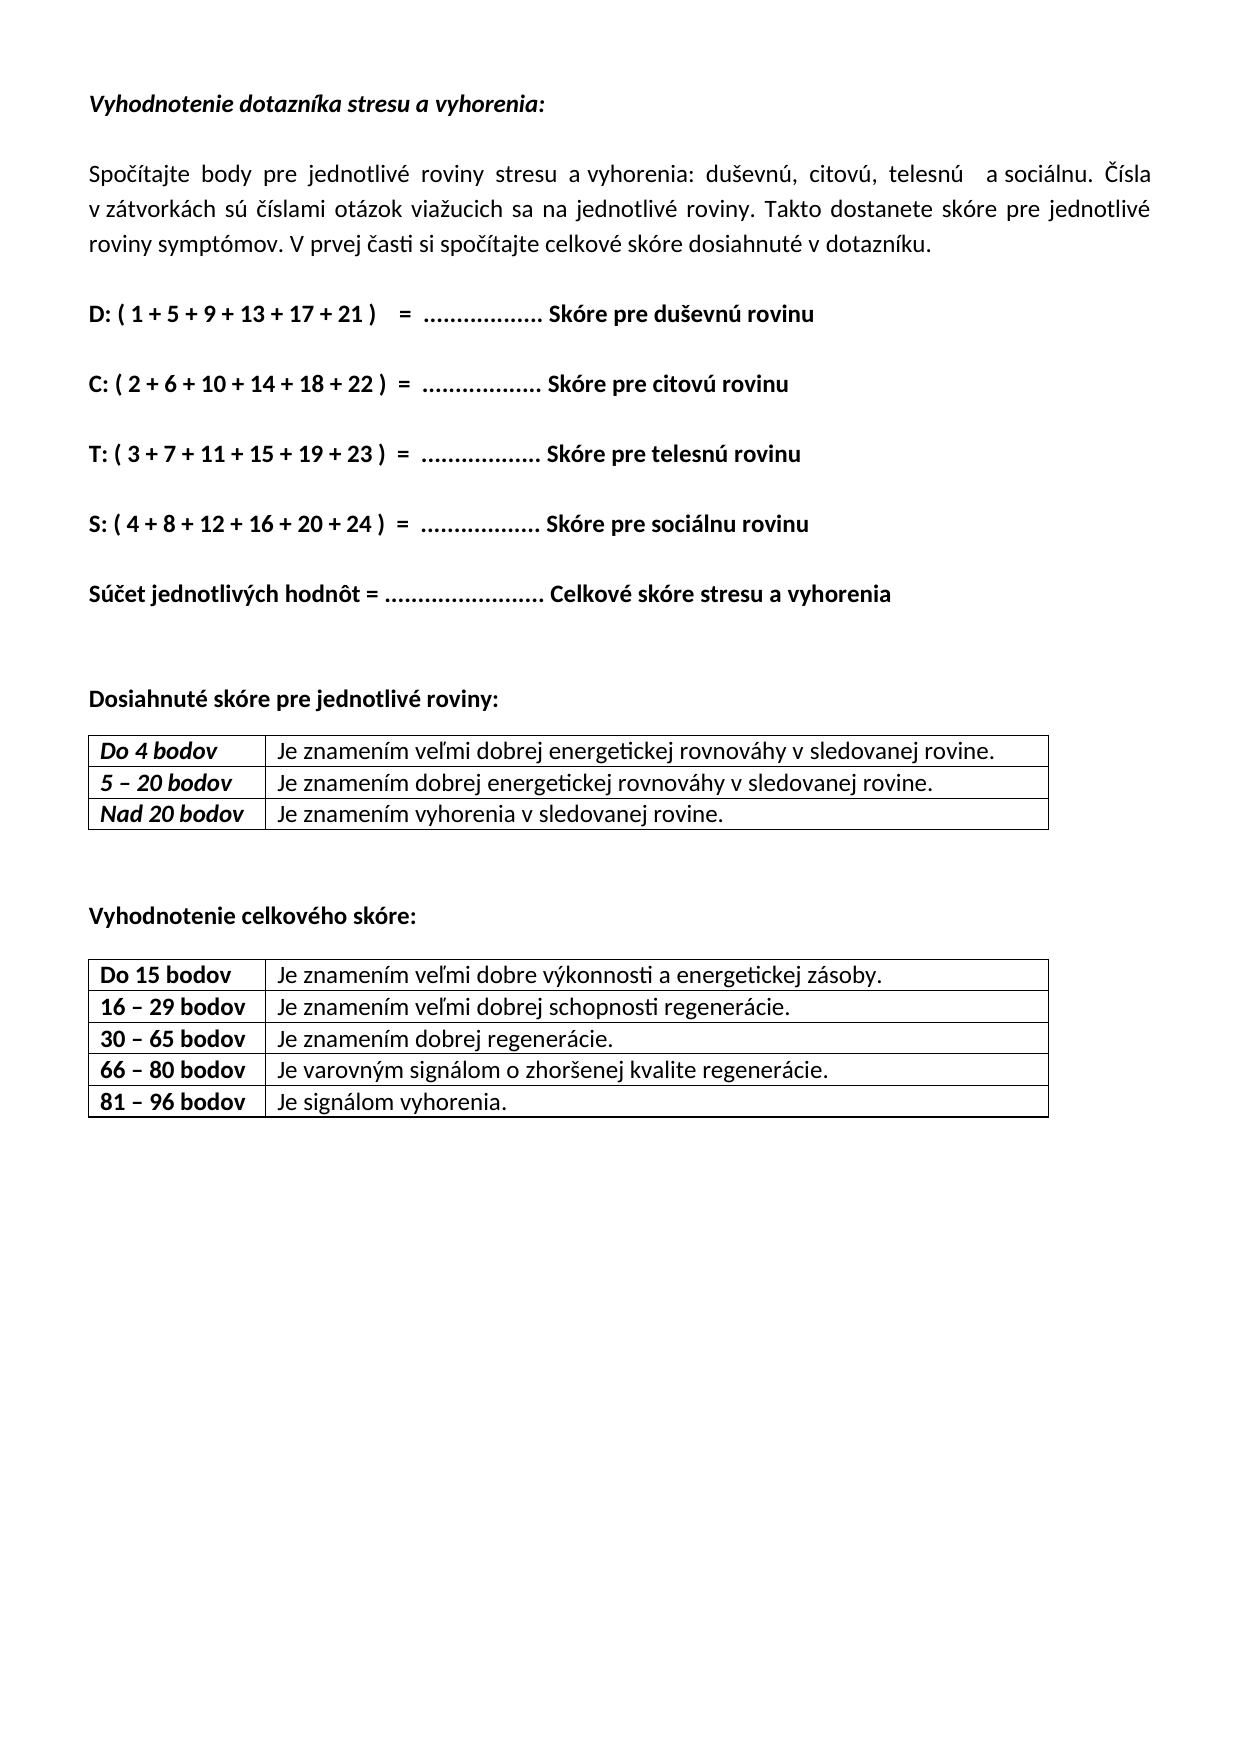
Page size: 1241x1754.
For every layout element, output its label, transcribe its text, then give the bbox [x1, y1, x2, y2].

table_cell 16 – 29 bodov [89, 991, 265, 1022]
table_header Je znamením veľmi dobrej energetickej rovnováhy v sledovanej rovine. [266, 736, 1048, 766]
text Dosiahnuté skóre pre jednotlivé roviny: [89, 684, 1152, 714]
table_cell Nad 20 bodov [89, 799, 265, 829]
table_cell Je znamením veľmi dobrej schopnosti regenerácie. [266, 991, 1048, 1022]
text Vyhodnotenie dotazníka stresu a vyhorenia: [89, 89, 1152, 119]
table_cell 81 – 96 bodov [89, 1086, 265, 1116]
table_cell Je signálom vyhorenia. [266, 1086, 1048, 1116]
table_cell 30 – 65 bodov [89, 1023, 265, 1053]
text Vyhodnotenie celkového skóre: [89, 900, 1152, 931]
text S: ( 4 + 8 + 12 + 16 + 20 + 24 ) = .................. Skóre pre sociálnu rovinu [89, 509, 1152, 539]
table_header Do 15 bodov [89, 960, 265, 990]
text Spočítajte body pre jednotlivé roviny stresu a vyhorenia: duševnú, citovú, telesnú a sociálnu. Čísla v zátvorkách sú číslami otázok viažucich sa na jednotlivé roviny. Takto dostanete skóre pre jednotlivé roviny symptómov. V prvej časti si spočítajte celkové skóre dosiahnuté v dotazníku. [89, 159, 1152, 259]
text T: ( 3 + 7 + 11 + 15 + 19 + 23 ) = .................. Skóre pre telesnú rovinu [89, 439, 1152, 469]
table_cell Je varovným signálom o zhoršenej kvalite regenerácie. [266, 1054, 1048, 1085]
table_header Do 4 bodov [89, 736, 265, 766]
table_cell Je znamením dobrej energetickej rovnováhy v sledovanej rovine. [266, 767, 1048, 798]
table_header Je znamením veľmi dobre výkonnosti a energetickej zásoby. [266, 960, 1048, 990]
table_cell 66 – 80 bodov [89, 1054, 265, 1085]
text Súčet jednotlivých hodnôt = ........................ Celkové skóre stresu a vyhorenia [89, 579, 1152, 609]
text C: ( 2 + 6 + 10 + 14 + 18 + 22 ) = .................. Skóre pre citovú rovinu [89, 369, 1152, 399]
table_cell Je znamením vyhorenia v sledovanej rovine. [266, 799, 1048, 829]
table_cell 5 – 20 bodov [89, 767, 265, 798]
text D: ( 1 + 5 + 9 + 13 + 17 + 21 ) = .................. Skóre pre duševnú rovinu [89, 299, 1152, 329]
table_cell Je znamením dobrej regenerácie. [266, 1023, 1048, 1053]
